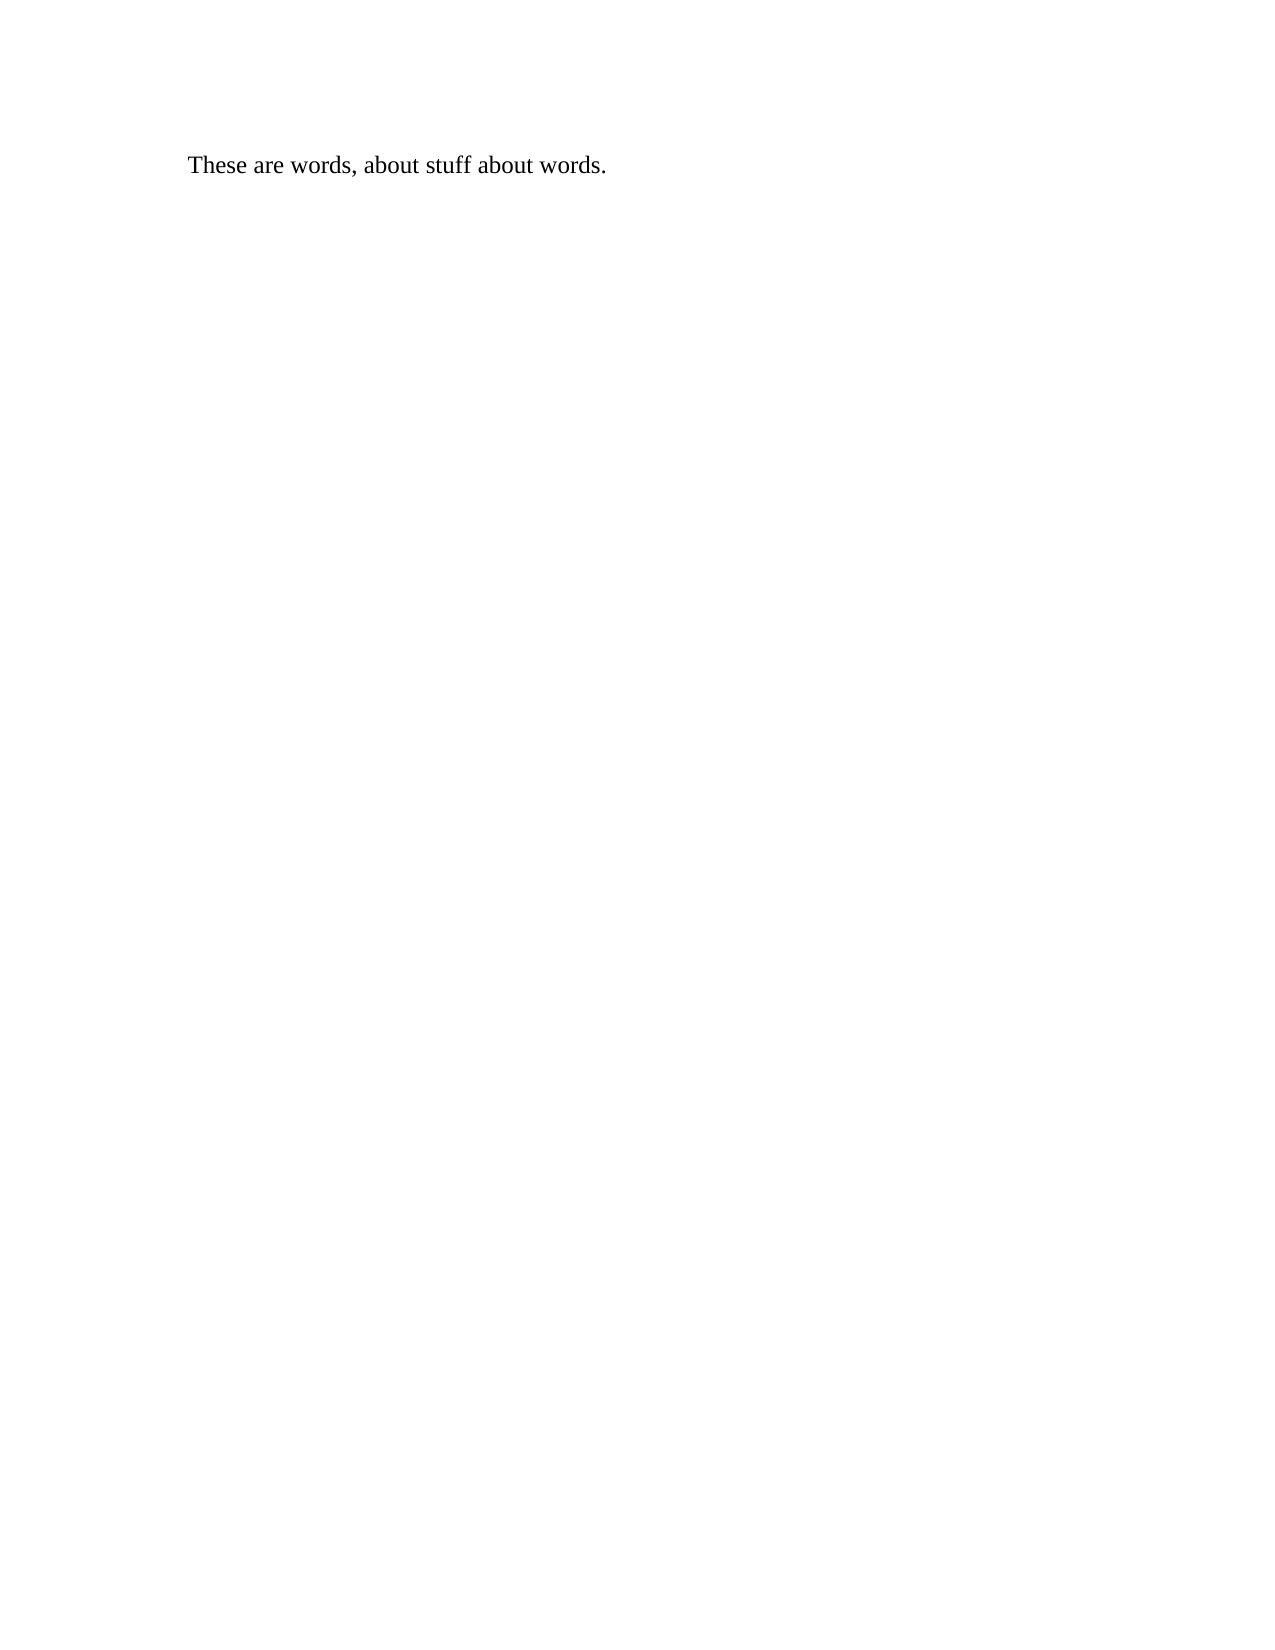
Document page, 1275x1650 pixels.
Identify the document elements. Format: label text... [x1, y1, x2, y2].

text These are words, about stuff about words. [187, 150, 1087, 179]
